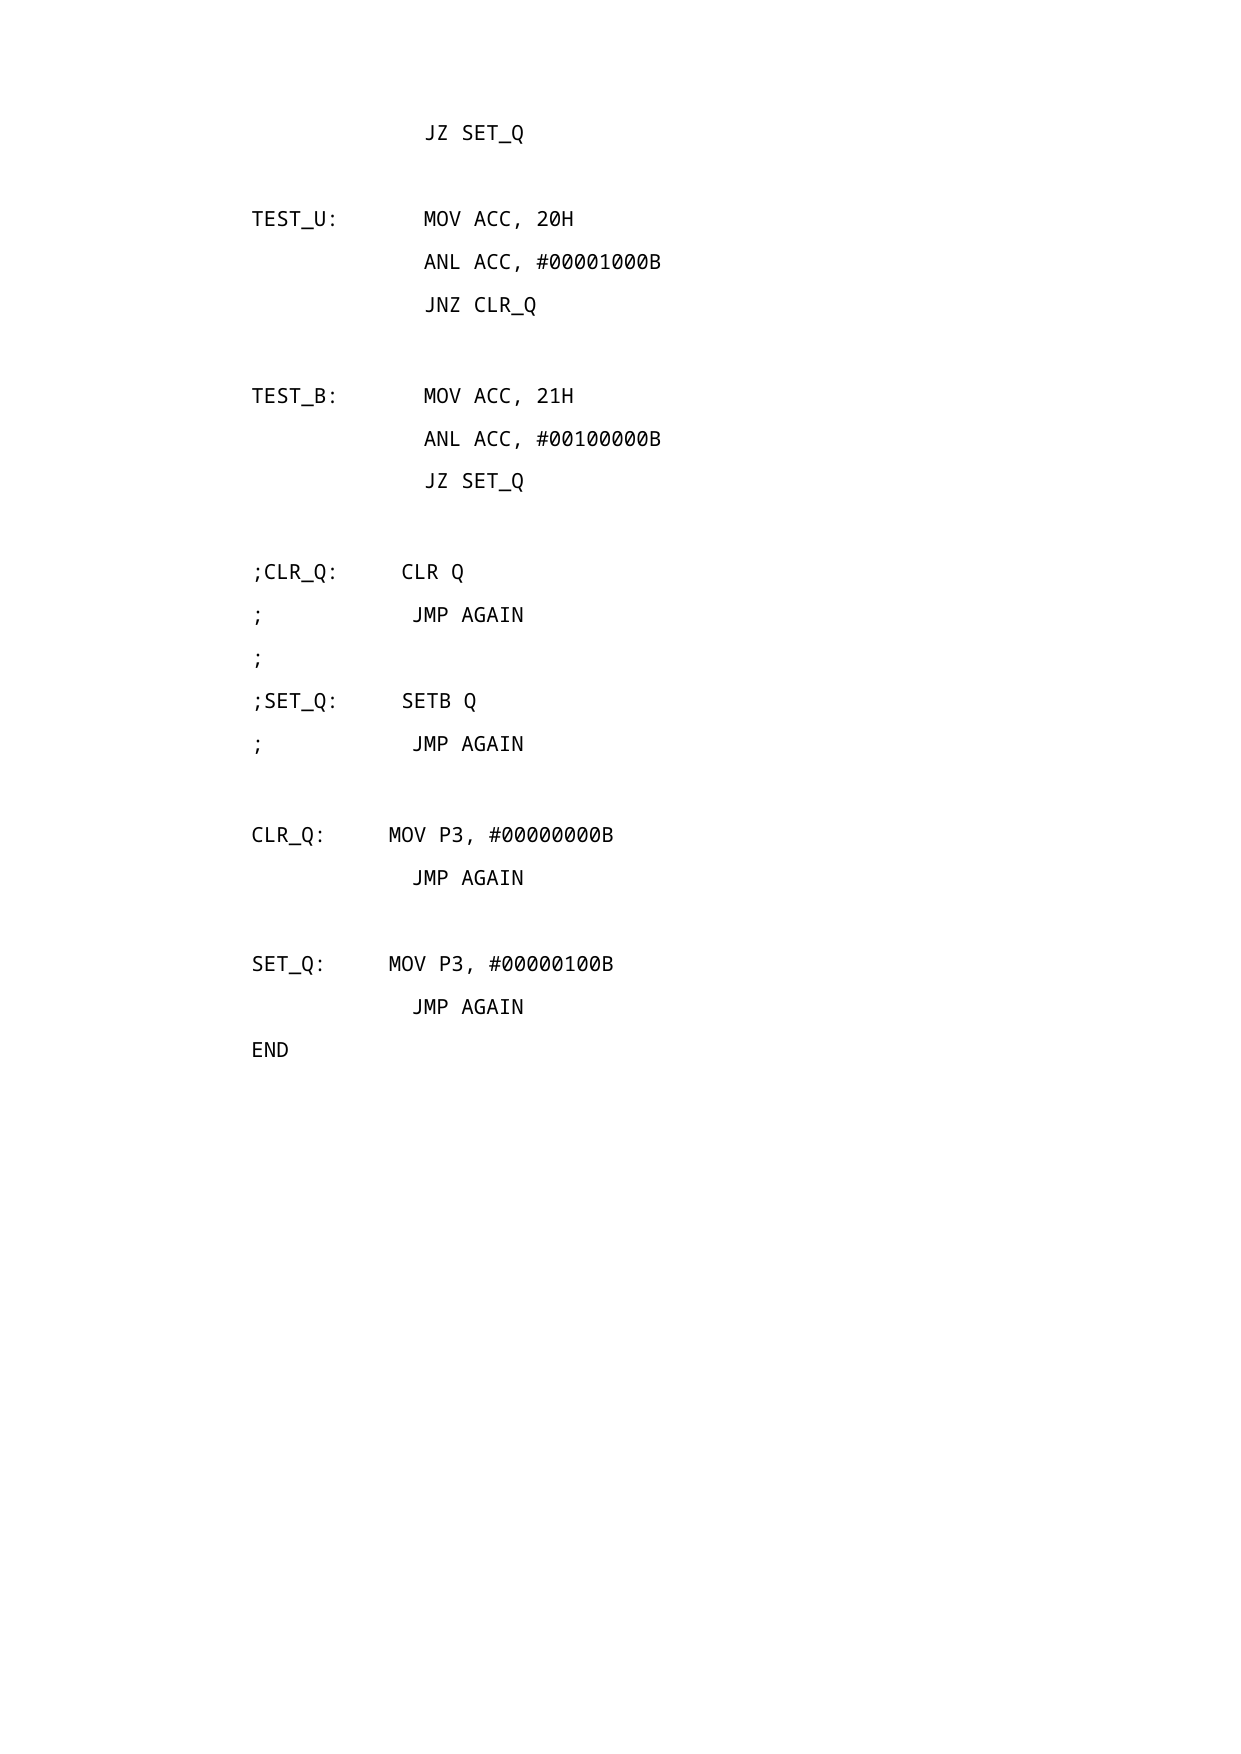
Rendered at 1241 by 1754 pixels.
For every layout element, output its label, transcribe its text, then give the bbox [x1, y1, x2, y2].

text ANL ACC, #00100000B [177, 424, 1151, 452]
text JZ SET_Q [177, 467, 1151, 495]
text TEST_B: MOV ACC, 21H [177, 381, 1151, 409]
text ; JMP AGAIN [177, 729, 1151, 758]
text JMP AGAIN [177, 992, 1151, 1020]
text CLR_Q: MOV P3, #00000000B [177, 820, 1151, 848]
text END [177, 1035, 1151, 1063]
text SET_Q: MOV P3, #00000100B [177, 949, 1151, 977]
text JNZ CLR_Q [177, 290, 1151, 318]
text ANL ACC, #00001000B [177, 247, 1151, 275]
text ; JMP AGAIN [177, 600, 1151, 629]
text JMP AGAIN [177, 863, 1151, 891]
text TEST_U: MOV ACC, 20H [177, 204, 1151, 232]
text JZ SET_Q [177, 118, 1151, 147]
text ; [177, 643, 1151, 672]
text ;CLR_Q: CLR Q [177, 557, 1151, 586]
text ;SET_Q: SETB Q [177, 686, 1151, 715]
